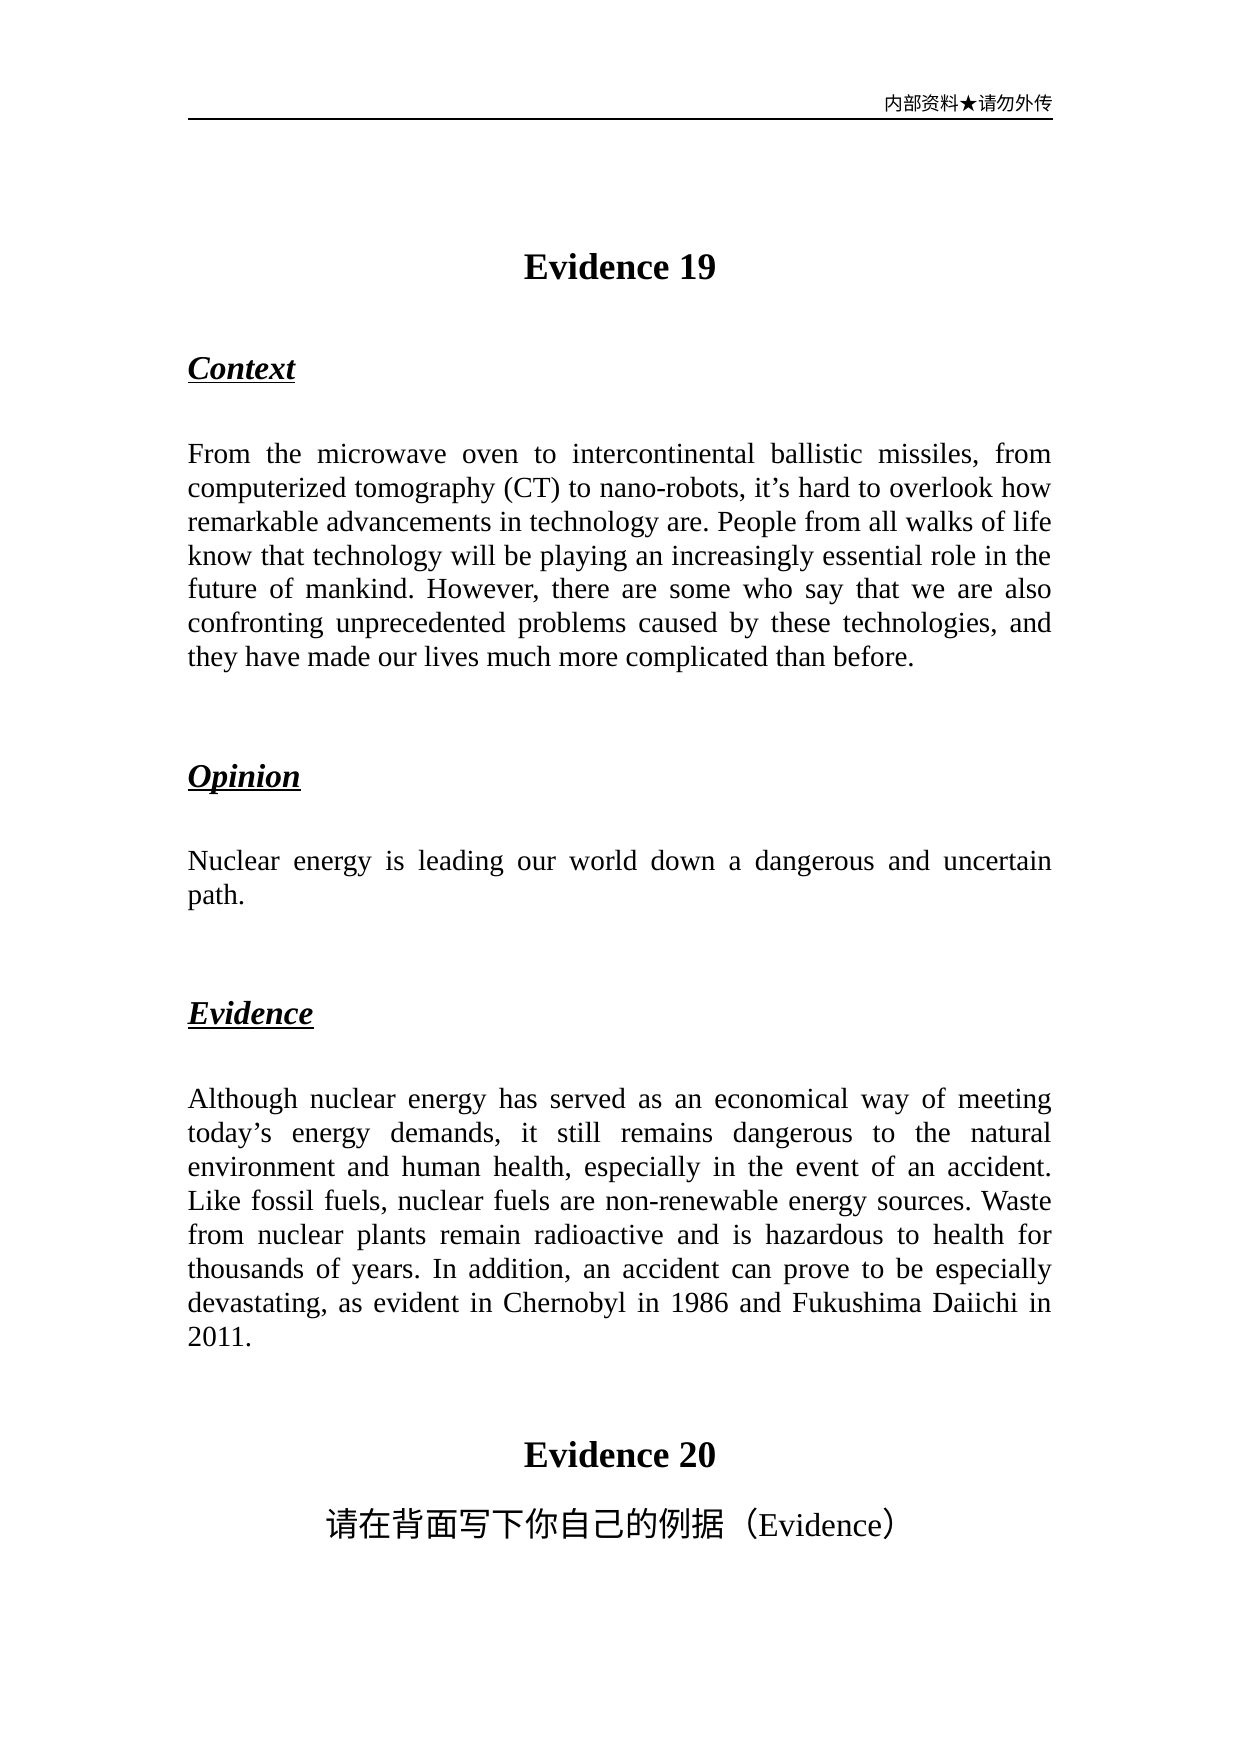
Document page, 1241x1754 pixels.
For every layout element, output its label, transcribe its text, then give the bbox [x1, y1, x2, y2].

text Context [187, 334, 1053, 402]
text 请在背面写下你自己的例据（Evidence） [187, 1488, 1053, 1556]
text Evidence 19 [187, 232, 1053, 300]
text Evidence [187, 979, 1053, 1047]
text From the microwave oven to intercontinental ballistic missiles, from computerized tomography (CT) to nano-robots, it’s hard to overlook how remarkable advancements in technology are. People from all walks of life know that technology will be playing an increasingly essential role in the future of mankind. However, there are some who say that we are also confronting unprecedented problems caused by these technologies, and they have made our lives much more complicated than before. [187, 436, 1053, 673]
text Nuclear energy is leading our world down a dangerous and uncertain path. [187, 843, 1053, 911]
text Although nuclear energy has served as an economical way of meeting today’s energy demands, it still remains dangerous to the natural environment and human health, especially in the event of an accident. Like fossil fuels, nuclear fuels are non-renewable energy sources. Waste from nuclear plants remain radioactive and is hazardous to health for thousands of years. In addition, an accident can prove to be especially devastating, as evident in Chernobyl in 1986 and Fukushima Daiichi in 2011. [187, 1081, 1053, 1352]
text Evidence 20 [187, 1420, 1053, 1488]
text Opinion [187, 741, 1053, 809]
